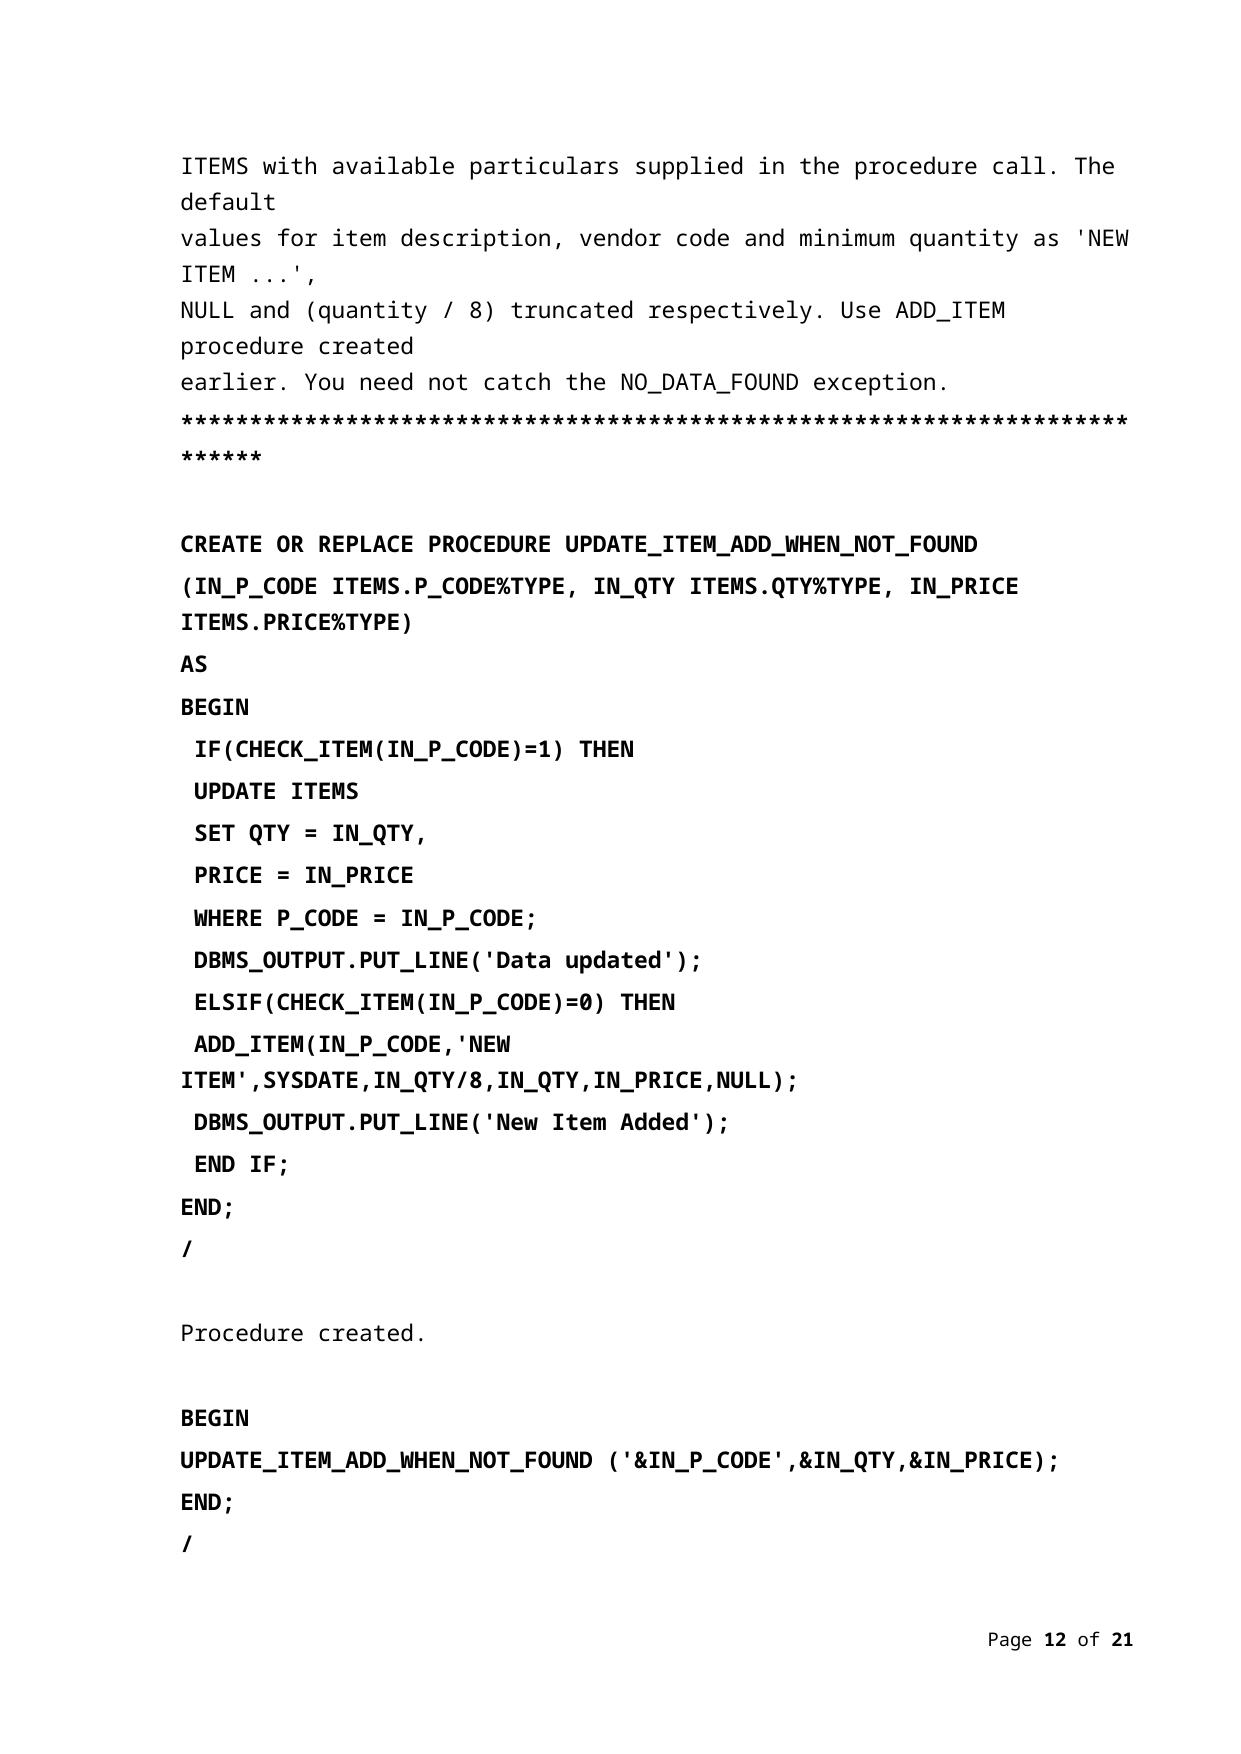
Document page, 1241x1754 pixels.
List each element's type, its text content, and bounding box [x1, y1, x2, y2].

text WHERE P_CODE = IN_P_CODE; [180, 902, 1133, 933]
text BEGIN [180, 1402, 1133, 1433]
text AS [180, 648, 1133, 680]
text UPDATE ITEMS [180, 775, 1133, 806]
text PRICE = IN_PRICE [180, 859, 1133, 891]
text BEGIN [180, 691, 1133, 722]
text IF(CHECK_ITEM(IN_P_CODE)=1) THEN [180, 733, 1133, 764]
text DBMS_OUTPUT.PUT_LINE('New Item Added'); [180, 1106, 1133, 1137]
text (IN_P_CODE ITEMS.P_CODE%TYPE, IN_QTY ITEMS.QTY%TYPE, IN_PRICE ITEMS.PRICE%TYPE) [180, 570, 1133, 637]
text END; [180, 1191, 1133, 1222]
text / [180, 1528, 1133, 1559]
text ELSIF(CHECK_ITEM(IN_P_CODE)=0) THEN [180, 986, 1133, 1017]
text / [180, 1233, 1133, 1264]
text END; [180, 1486, 1133, 1517]
text CREATE OR REPLACE PROCEDURE UPDATE_ITEM_ADD_WHEN_NOT_FOUND [180, 528, 1133, 559]
text ADD_ITEM(IN_P_CODE,'NEW ITEM',SYSDATE,IN_QTY/8,IN_QTY,IN_PRICE,NULL); [180, 1028, 1133, 1095]
text ITEMS with available particulars supplied in the procedure call. The default [180, 150, 1133, 217]
text SET QTY = IN_QTY, [180, 817, 1133, 848]
text UPDATE_ITEM_ADD_WHEN_NOT_FOUND ('&IN_P_CODE',&IN_QTY,&IN_PRICE); [180, 1444, 1133, 1475]
text earlier. You need not catch the NO_DATA_FOUND exception. [180, 366, 1133, 397]
text DBMS_OUTPUT.PUT_LINE('Data updated'); [180, 944, 1133, 975]
text *************************************************************************** [180, 408, 1133, 475]
text values for item description, vendor code and minimum quantity as 'NEW ITEM ...', [180, 222, 1133, 289]
text NULL and (quantity / 8) truncated respectively. Use ADD_ITEM procedure created [180, 294, 1133, 361]
text END IF; [180, 1148, 1133, 1180]
text Procedure created. [180, 1317, 1133, 1348]
